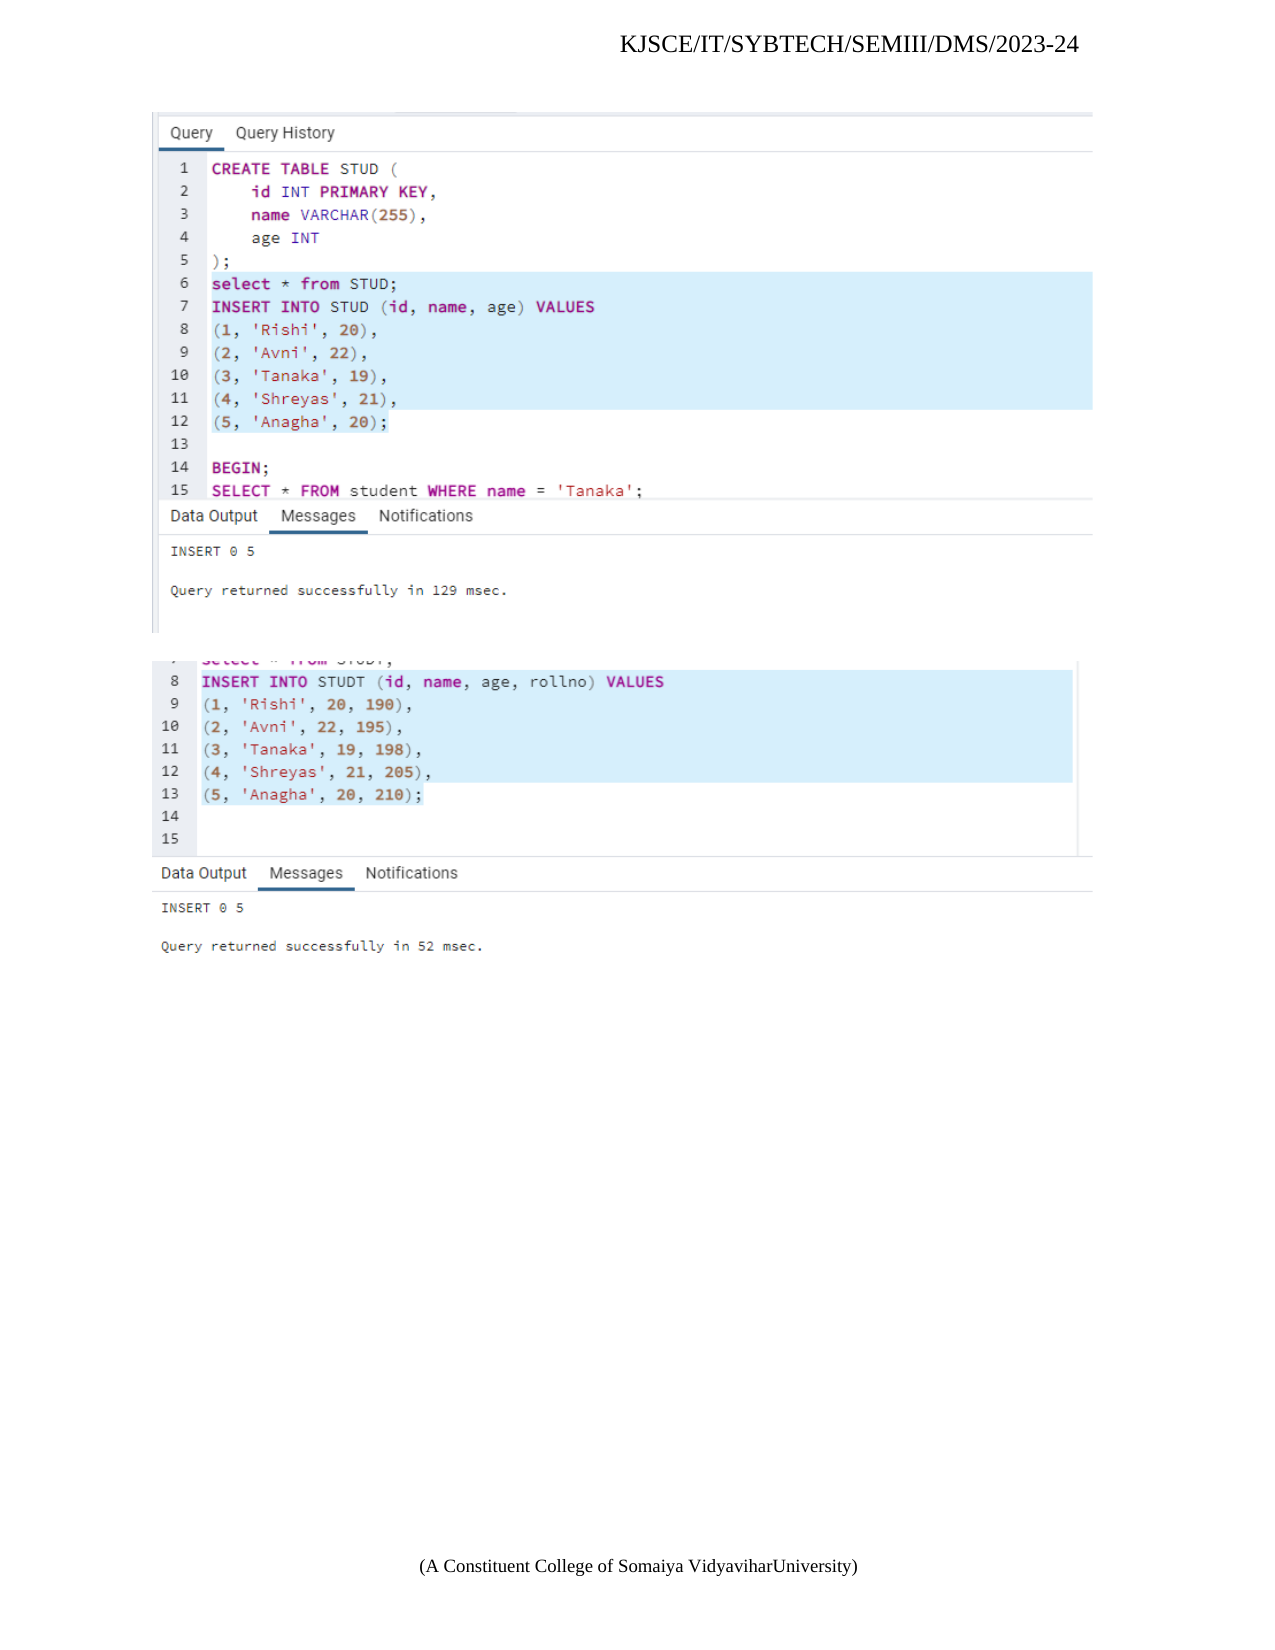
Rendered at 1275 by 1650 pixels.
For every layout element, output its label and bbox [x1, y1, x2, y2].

picture [152, 661, 1093, 971]
picture [152, 112, 1093, 633]
